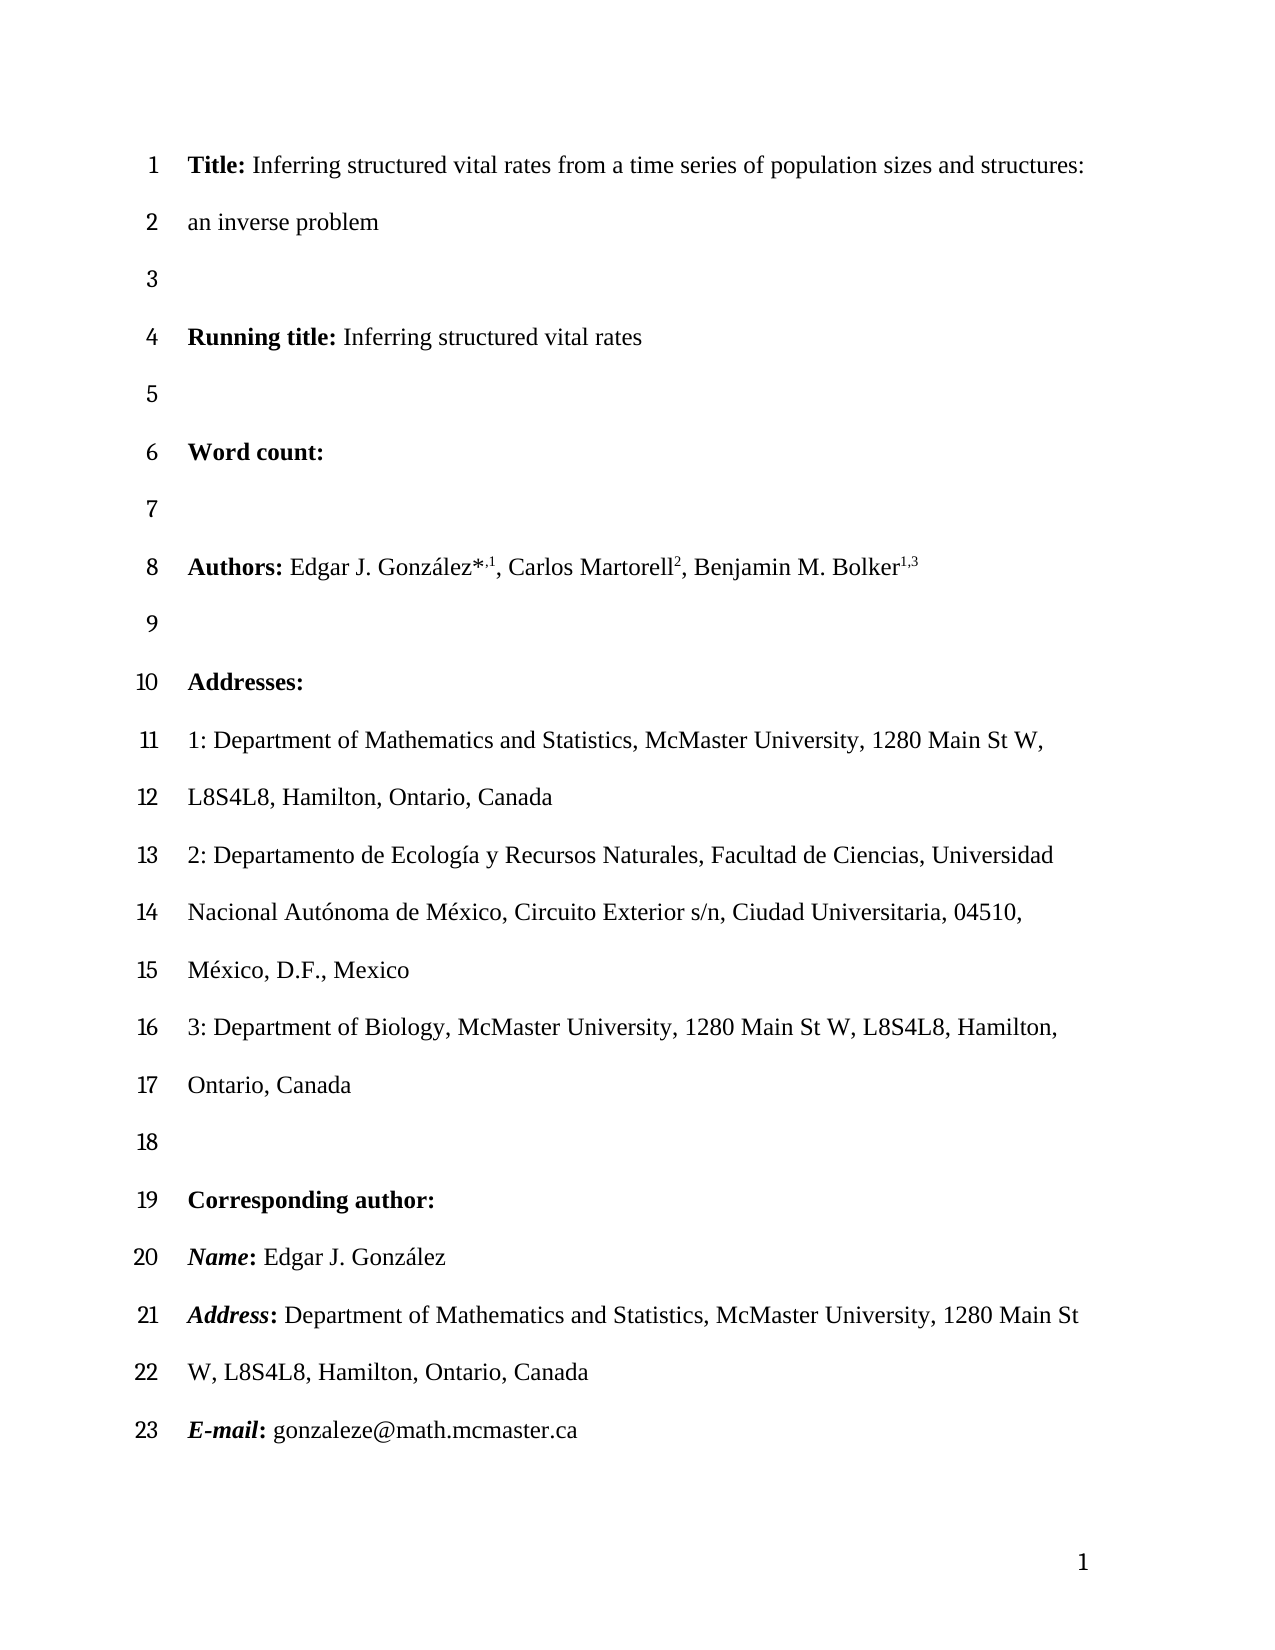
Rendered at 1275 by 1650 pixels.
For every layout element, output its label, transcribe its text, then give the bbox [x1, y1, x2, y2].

text E-mail: gonzaleze@math.mcmaster.ca [187, 1415, 1087, 1444]
text 1: Department of Mathematics and Statistics, McMaster University, 1280 Main St W, L8S4L8, Hamilton, Ontario, Canada [187, 725, 1087, 811]
text Authors: Edgar J. González*,1, Carlos Martorell2, Benjamin M. Bolker1,3 [187, 552, 1087, 581]
text 3: Department of Biology, McMaster University, 1280 Main St W, L8S4L8, Hamilton, Ontario, Canada [187, 1012, 1087, 1099]
text Corresponding author: [187, 1185, 1087, 1214]
text Word count: [187, 437, 1087, 466]
text 2: Departamento de Ecología y Recursos Naturales, Facultad de Ciencias, Universidad Nacional Autónoma de México, Circuito Exterior s/n, Ciudad Universitaria, 04510, México, D.F., Mexico [187, 840, 1087, 984]
text Name: Edgar J. González [187, 1242, 1087, 1271]
text Running title: Inferring structured vital rates [187, 322, 1087, 351]
text Title: Inferring structured vital rates from a time series of population sizes and structures: an inverse problem [187, 150, 1087, 236]
text Address: Department of Mathematics and Statistics, McMaster University, 1280 Main St W, L8S4L8, Hamilton, Ontario, Canada [187, 1300, 1087, 1386]
text Addresses: [187, 667, 1087, 696]
